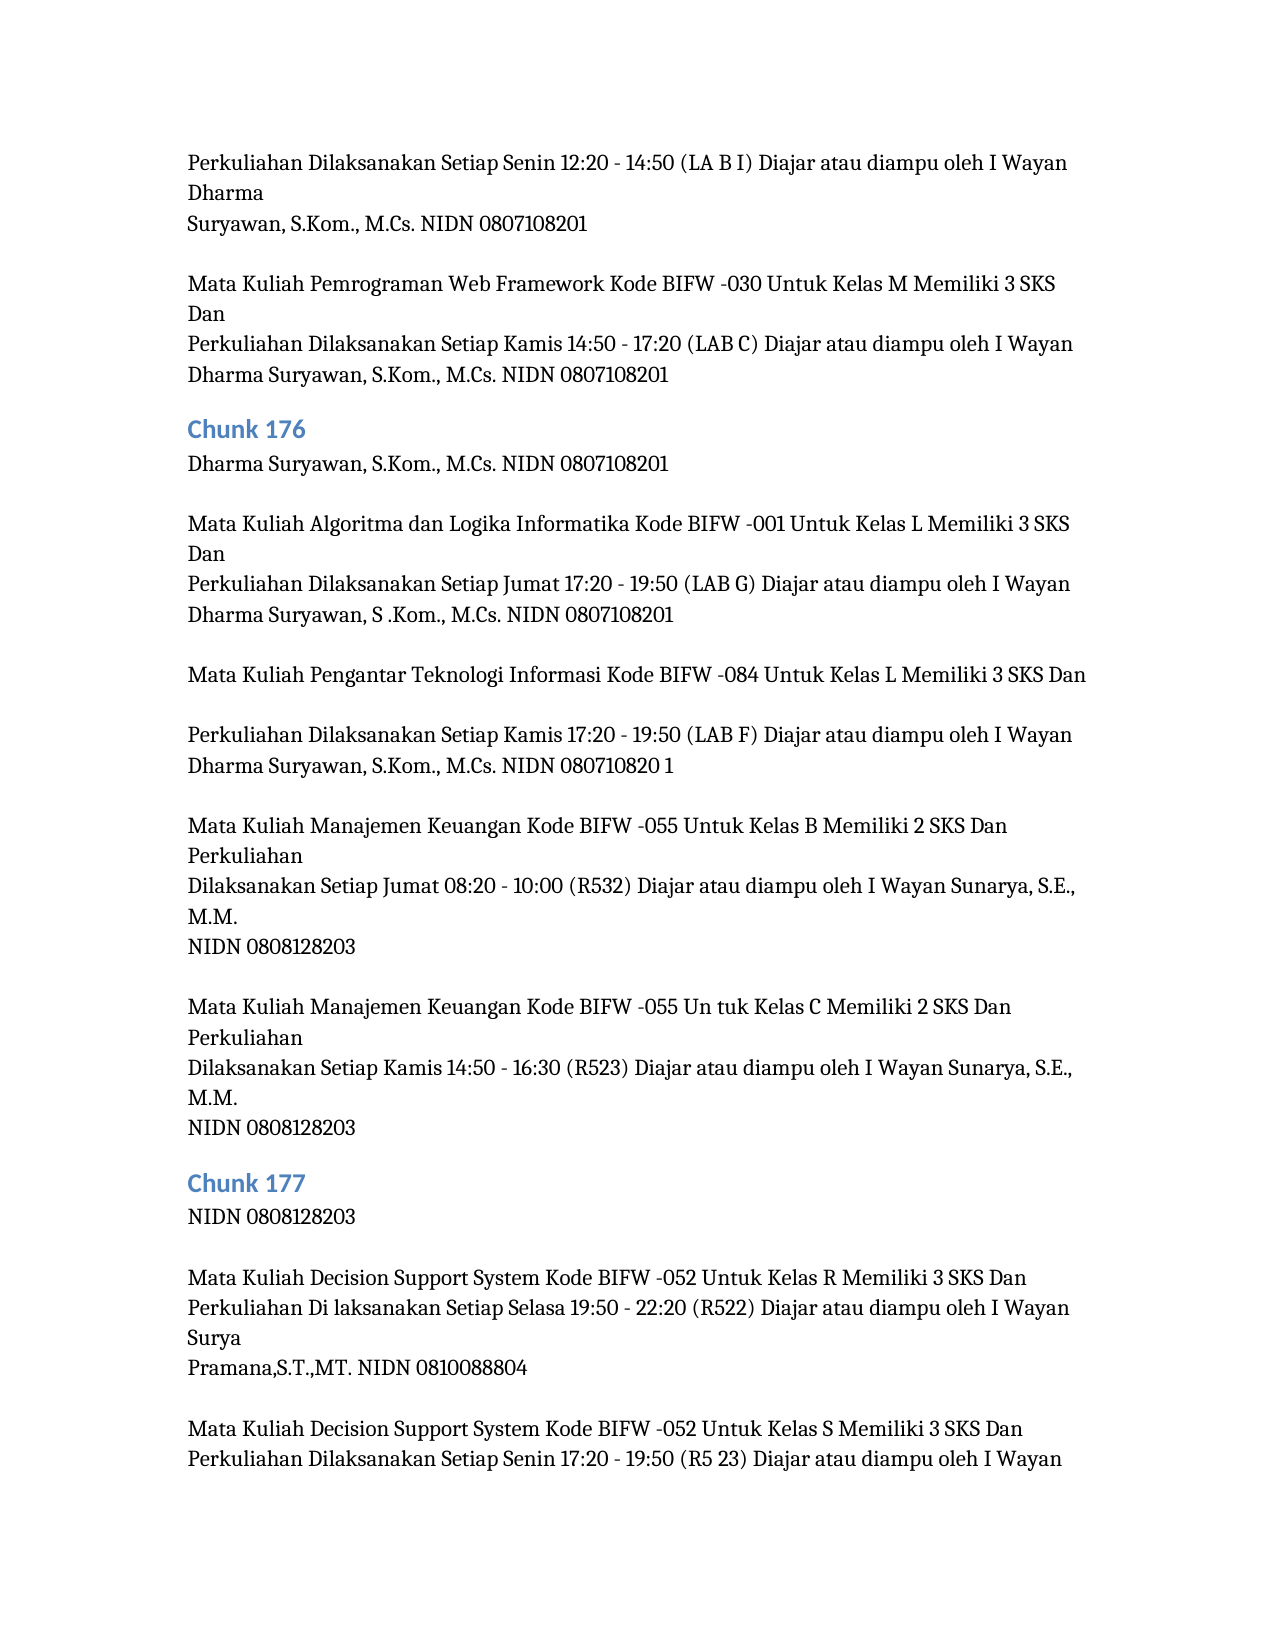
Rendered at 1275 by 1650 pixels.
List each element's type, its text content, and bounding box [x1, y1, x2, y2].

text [187, 150, 1087, 388]
subtitle Chunk 177 [187, 1166, 1087, 1199]
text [187, 1204, 1087, 1472]
text Dharma Suryawan, S.Kom., M.Cs. NIDN 0807108201 Mata Kuliah Algoritma dan Logika Informatika Kode BIFW -001 Untuk Kelas L Memiliki 3 SKS Dan Perkuliahan Dilaksanakan Setiap Jumat 17:20 - 19:50 (LAB G) Diajar atau diampu oleh I Wayan Dharma Suryawan, S .Kom., M.Cs. NIDN 0807108201 Mata Kuliah Pengantar Teknologi Informasi Kode BIFW -084 Untuk Kelas L Memiliki 3 SKS Dan Perkuliahan Dilaksanakan Setiap Kamis 17:20 - 19:50 (LAB F) Diajar atau diampu oleh I Wayan Dharma Suryawan, S.Kom., M.Cs. NIDN 080710820 1 Mata Kuliah Manajemen Keuangan Kode BIFW -055 Untuk Kelas B Memiliki 2 SKS Dan Perkuliahan Dilaksanakan Setiap Jumat 08:20 - 10:00 (R532) Diajar atau diampu oleh I Wayan Sunarya, S.E., M.M. NIDN 0808128203 Mata Kuliah Manajemen Keuangan Kode BIFW -055 Un tuk Kelas C Memiliki 2 SKS Dan Perkuliahan Dilaksanakan Setiap Kamis 14:50 - 16:30 (R523) Diajar atau diampu oleh I Wayan Sunarya, S.E., M.M. NIDN 0808128203 [187, 450, 1087, 1141]
subtitle Chunk 176 [187, 412, 1087, 446]
